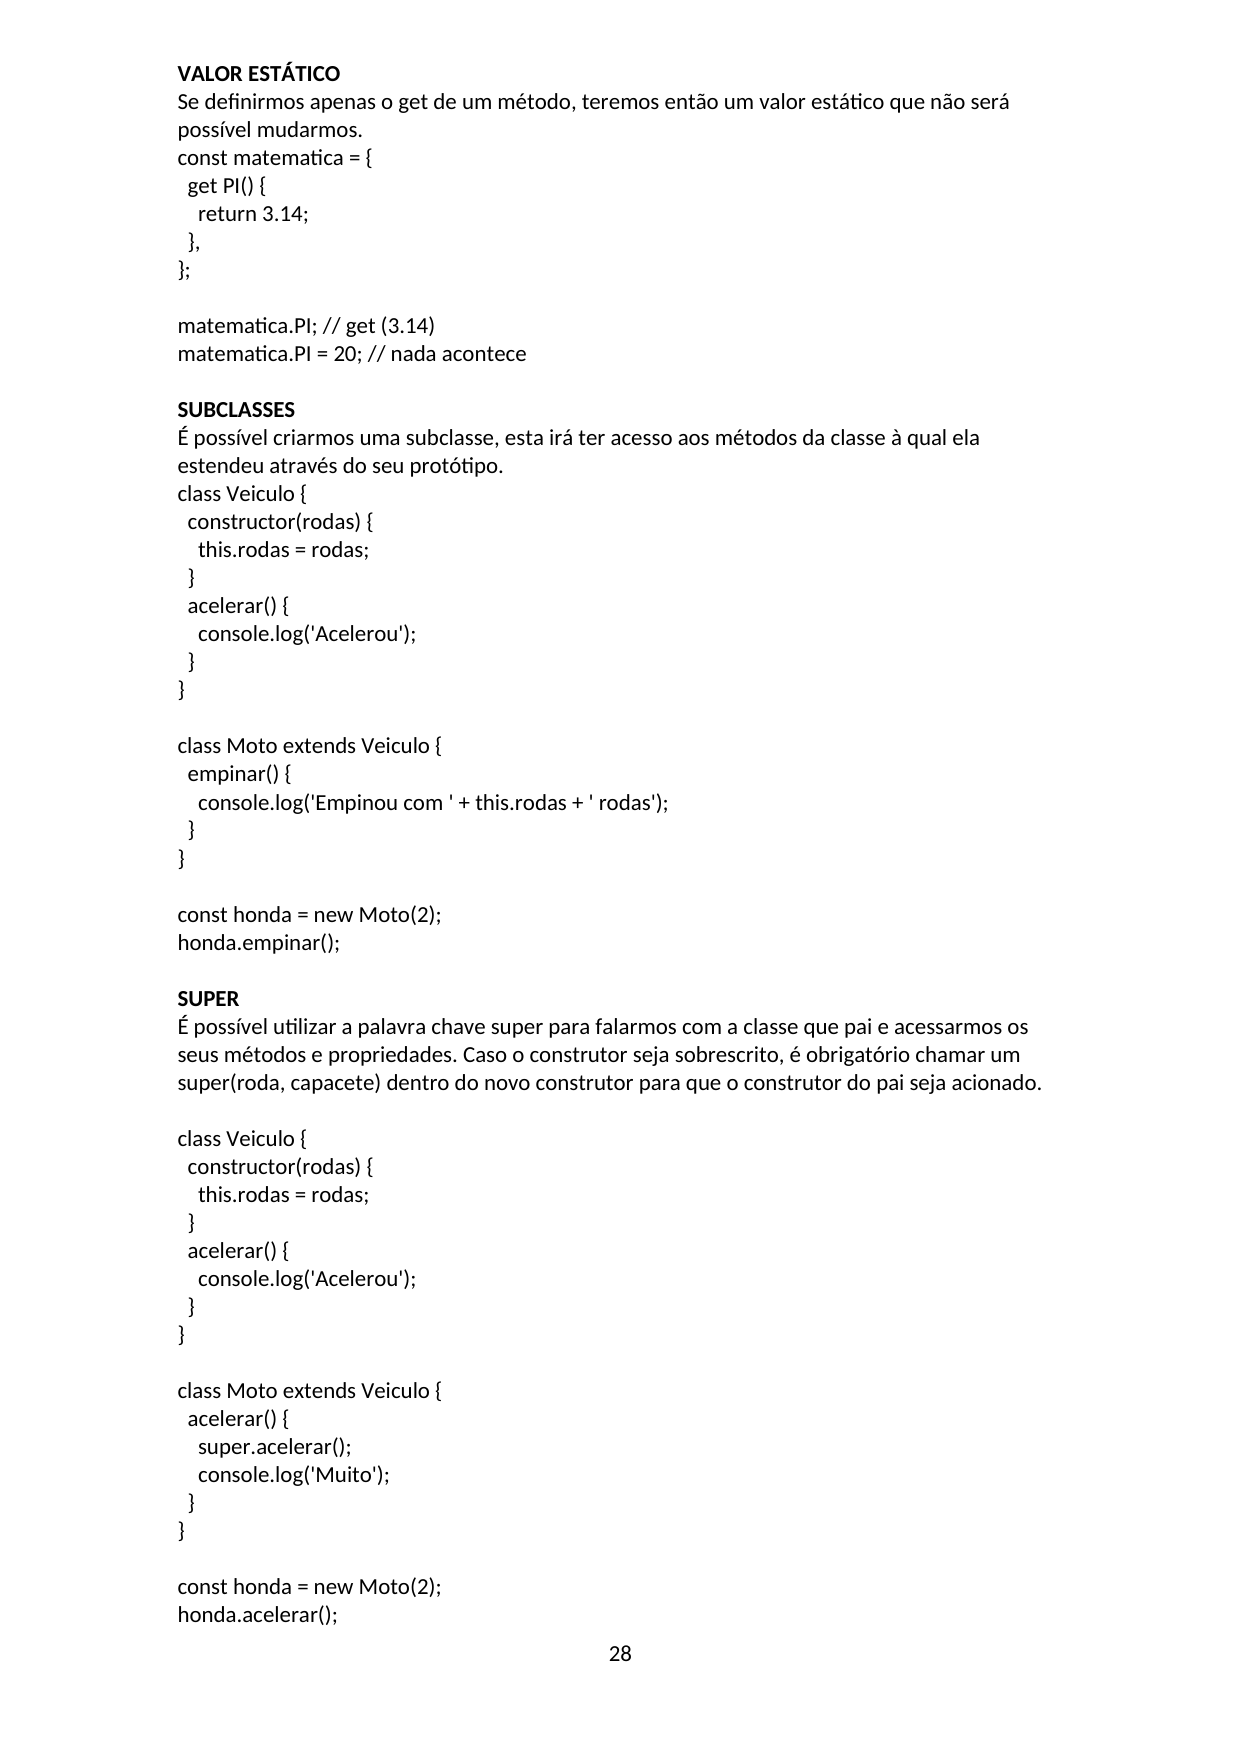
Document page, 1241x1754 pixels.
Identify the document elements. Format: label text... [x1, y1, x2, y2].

text SUBCLASSES [177, 395, 1063, 423]
text Se definirmos apenas o get de um método, teremos então um valor estático que não será possível mudarmos. [177, 87, 1063, 143]
text const honda = new Moto(2); [177, 1572, 1063, 1600]
text } [177, 1292, 1063, 1320]
text acelerar() { [177, 591, 1063, 619]
text class Veiculo { [177, 1124, 1063, 1152]
text } [177, 1516, 1063, 1544]
text } [177, 647, 1063, 676]
text super.acelerar(); [177, 1432, 1063, 1460]
text } [177, 816, 1063, 844]
text constructor(rodas) { [177, 507, 1063, 535]
text console.log('Acelerou'); [177, 619, 1063, 647]
text console.log('Empinou com ' + this.rodas + ' rodas'); [177, 788, 1063, 816]
text console.log('Acelerou'); [177, 1264, 1063, 1292]
text get PI() { [177, 171, 1063, 199]
text } [177, 676, 1063, 703]
text } [177, 1488, 1063, 1516]
text empinar() { [177, 759, 1063, 788]
text class Moto extends Veiculo { [177, 1376, 1063, 1404]
text VALOR ESTÁTICO [177, 59, 1063, 87]
text } [177, 563, 1063, 591]
text É possível criarmos uma subclasse, esta irá ter acesso aos métodos da classe à qual ela estendeu através do seu protótipo. [177, 423, 1063, 479]
text const matematica = { [177, 143, 1063, 171]
text console.log('Muito'); [177, 1460, 1063, 1488]
text class Veiculo { [177, 479, 1063, 507]
text honda.empinar(); [177, 928, 1063, 956]
text return 3.14; [177, 199, 1063, 227]
text }, [177, 227, 1063, 255]
text this.rodas = rodas; [177, 1180, 1063, 1208]
text matematica.PI; // get (3.14) [177, 311, 1063, 339]
text matematica.PI = 20; // nada acontece [177, 339, 1063, 367]
text class Moto extends Veiculo { [177, 732, 1063, 759]
text acelerar() { [177, 1404, 1063, 1432]
text honda.acelerar(); [177, 1600, 1063, 1628]
text constructor(rodas) { [177, 1152, 1063, 1180]
text } [177, 1320, 1063, 1348]
text SUPER [177, 984, 1063, 1012]
text acelerar() { [177, 1236, 1063, 1264]
text É possível utilizar a palavra chave super para falarmos com a classe que pai e acessarmos os seus métodos e propriedades. Caso o construtor seja sobrescrito, é obrigatório chamar um super(roda, capacete) dentro do novo construtor para que o construtor do pai seja acionado. [177, 1012, 1063, 1096]
text } [177, 844, 1063, 872]
text const honda = new Moto(2); [177, 900, 1063, 928]
text this.rodas = rodas; [177, 535, 1063, 563]
text } [177, 1208, 1063, 1236]
text }; [177, 255, 1063, 283]
